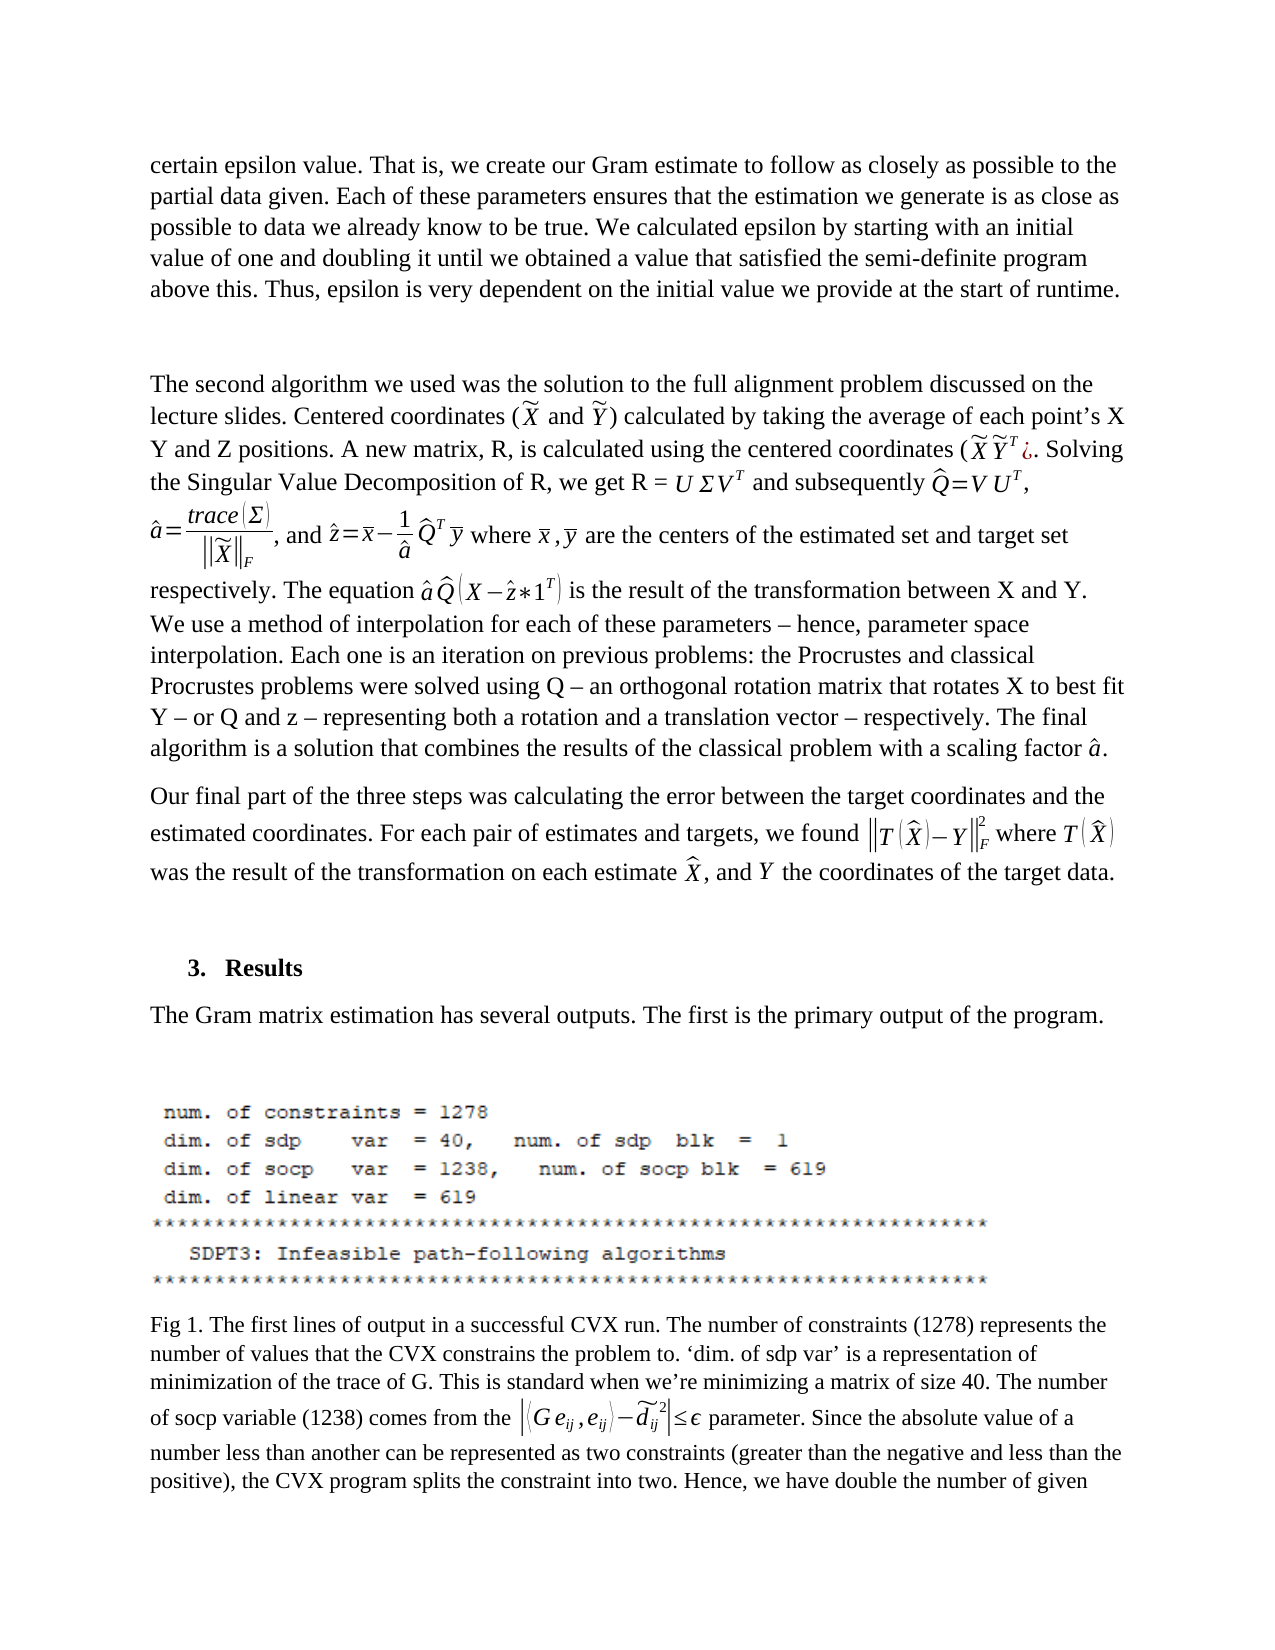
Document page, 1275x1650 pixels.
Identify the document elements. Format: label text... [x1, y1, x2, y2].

text Our final part of the three steps was calculating the error between the target coordinates and the estimated coordinates. For each pair of estimates and targets, we found where was the result of the transformation on each estimate , and the coordinates of the target data. [150, 781, 1125, 886]
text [150, 1311, 1125, 1494]
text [150, 150, 1125, 303]
text The second algorithm we used was the solution to the full alignment problem discussed on the lecture slides. Centered coordinates ( and ) calculated by taking the average of each point’s X Y and Z positions. A new matrix, R, is calculated using the centered coordinates (. Solving the Singular Value Decomposition of R, we get R = and subsequently , , and where are the centers of the estimated set and target set respectively. The equation is the result of the transformation between X and Y. We use a method of interpolation for each of these parameters – hence, parameter space interpolation. Each one is an iteration on previous problems: the Procrustes and classical Procrustes problems were solved using Q – an orthogonal rotation matrix that rotates X to best fit Y – or Q and z – representing both a rotation and a translation vector – respectively. The final algorithm is a solution that combines the results of the classical problem with a scaling factor . [150, 369, 1125, 762]
list Results [187, 953, 1125, 982]
picture [150, 1095, 1008, 1293]
text The Gram matrix estimation has several outputs. The first is the primary output of the program. [150, 1000, 1125, 1029]
